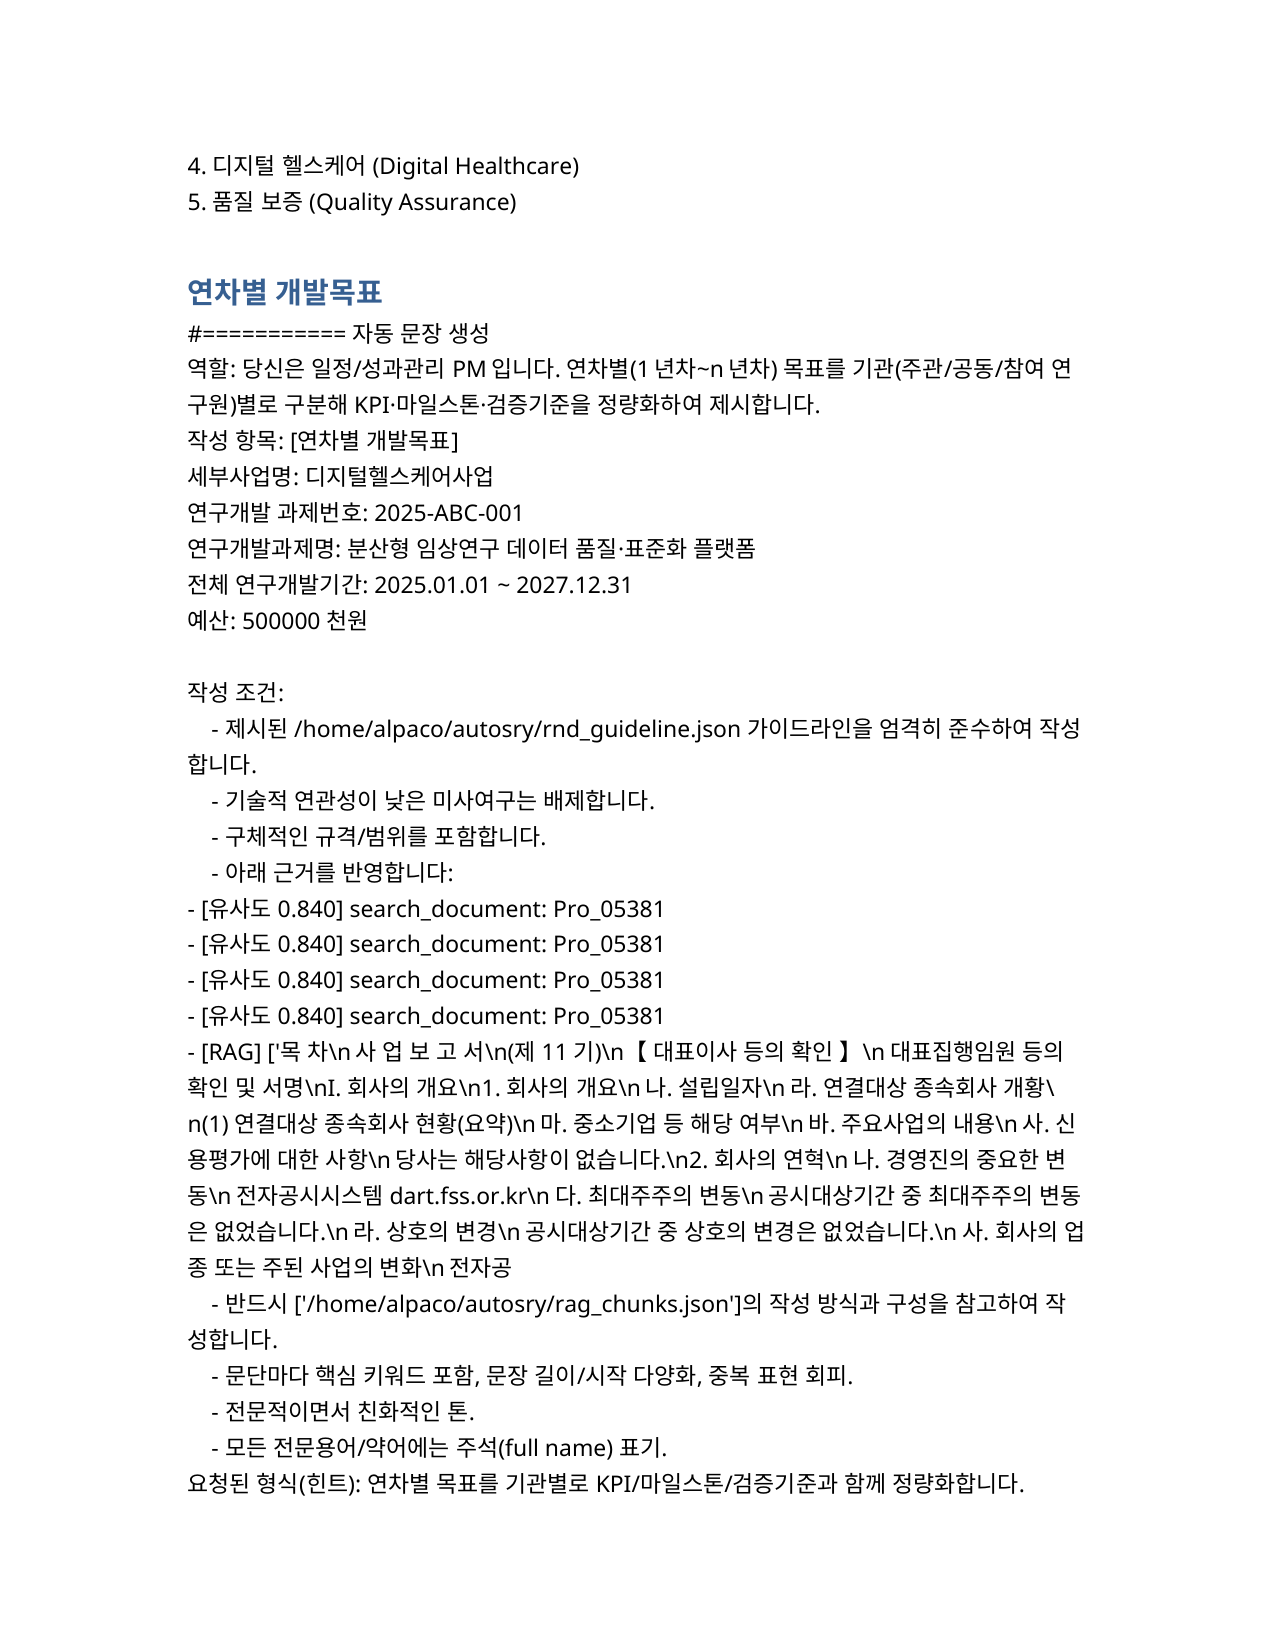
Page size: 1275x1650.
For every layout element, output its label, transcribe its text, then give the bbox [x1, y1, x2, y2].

subtitle 연차별 개발목표 [187, 272, 1087, 312]
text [187, 150, 1087, 217]
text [187, 317, 1087, 1499]
